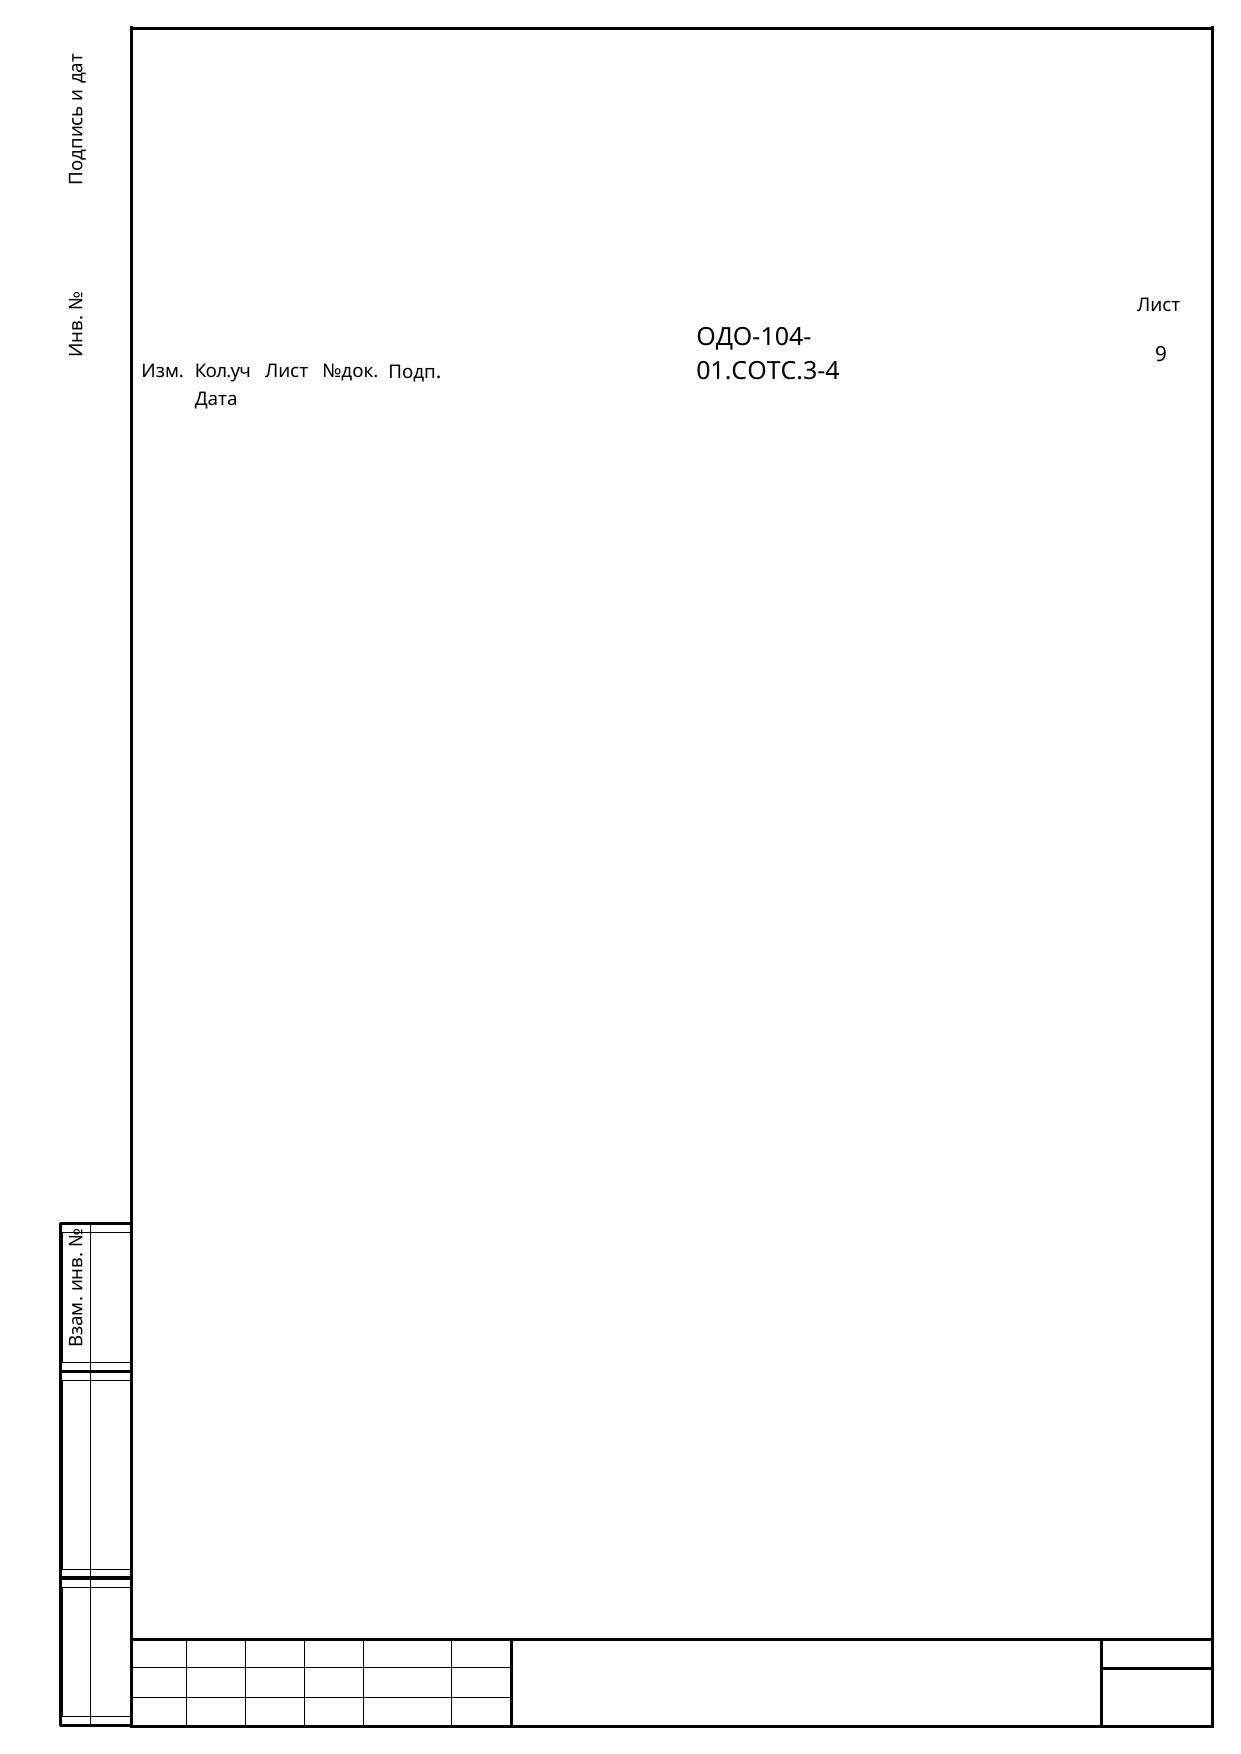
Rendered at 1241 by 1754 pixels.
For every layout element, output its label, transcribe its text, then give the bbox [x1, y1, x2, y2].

text ОДО-104-01.СОТС.3-4 [696, 319, 904, 387]
picture [91, 1381, 130, 1569]
picture [63, 1381, 90, 1569]
text Лист [1041, 291, 1180, 317]
text 9 [1041, 339, 1167, 367]
picture [91, 1233, 130, 1362]
picture [63, 1233, 90, 1362]
picture [63, 1588, 90, 1716]
picture [91, 1588, 130, 1716]
text Изм. Кол.уч Лист №док. Подп. Дата [141, 356, 502, 413]
